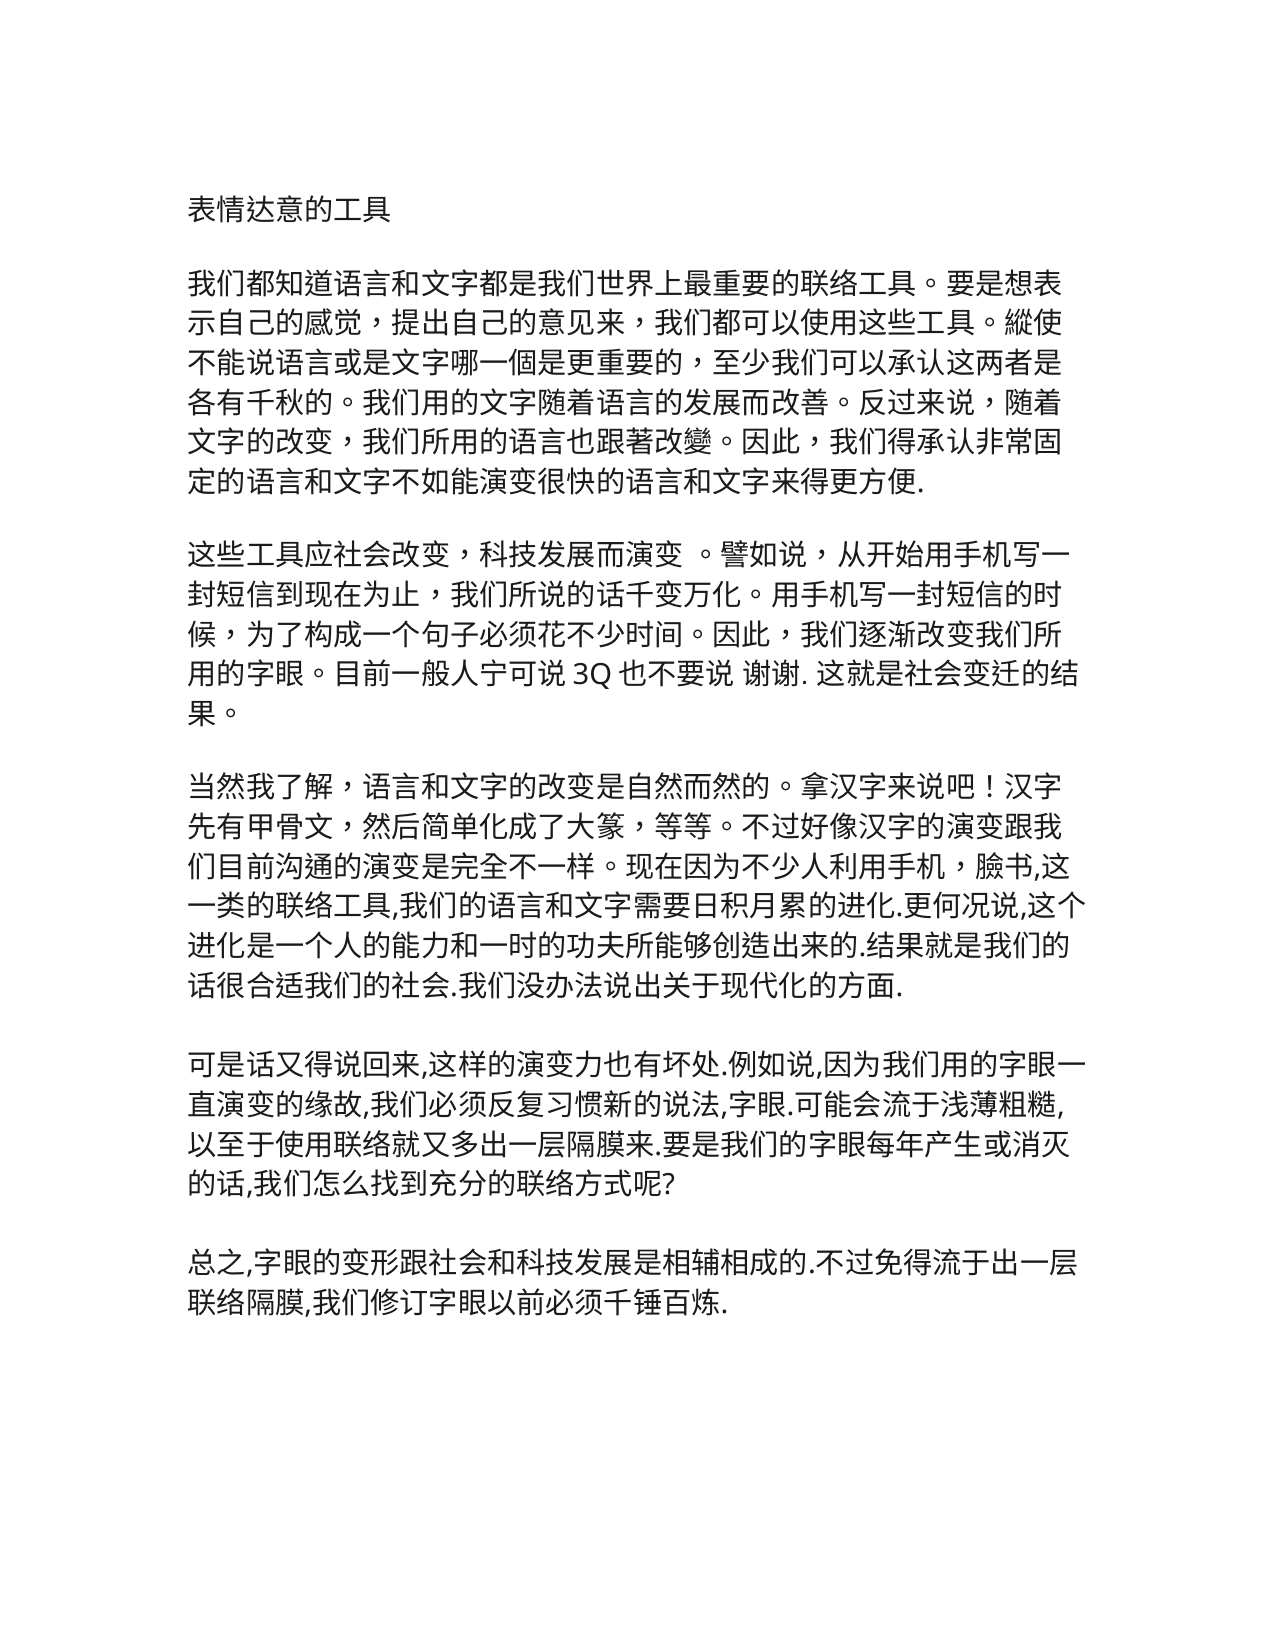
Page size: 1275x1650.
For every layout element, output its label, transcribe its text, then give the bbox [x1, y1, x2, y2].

text 可是话又得说回来,这样的演变力也有坏处.例如说,因为我们用的字眼一直演变的缘故,我们必须反复习惯新的说法,字眼.可能会流于浅薄粗糙,以至于使用联络就又多出一层隔膜来.要是我们的字眼每年产生或消灭的话,我们怎么找到充分的联络方式呢? [187, 1044, 1087, 1203]
text 当然我了解，语言和文字的改变是自然而然的。拿汉字来说吧！汉字先有甲骨文，然后简单化成了大篆，等等。不过好像汉字的演变跟我们目前沟通的演变是完全不一样。现在因为不少人利用手机，臉书,这一类的联络工具,我们的语言和文字需要日积月累的进化.更何况说,这个进化是一个人的能力和一时的功夫所能够创造出来的.结果就是我们的话很合适我们的社会.我们没办法说出关于现代化的方面. [187, 767, 1087, 1005]
text 这些工具应社会改变，科技发展而演变 。譬如说，从开始用手机写一封短信到现在为止，我们所说的话千变万化。用手机写一封短信的时候，为了构成一个句子必须花不少时间。因此，我们逐渐改变我们所用的字眼。目前一般人宁可说3Q也不要说 谢谢. 这就是社会变迁的结果。 [187, 534, 1087, 733]
text 我们都知道语言和文字都是我们世界上最重要的联络工具。要是想表示自己的感觉，提出自己的意见来，我们都可以使用这些工具。縱使不能说语言或是文字哪一個是更重要的，至少我们可以承认这两者是各有千秋的。我们用的文字随着语言的发展而改善。反过来说，随着文字的改变，我们所用的语言也跟著改變。因此，我们得承认非常固定的语言和文字不如能演变很快的语言和文字来得更方便. [187, 263, 1087, 501]
text 表情达意的工具 [187, 190, 1087, 229]
text 总之,字眼的变形跟社会和科技发展是相辅相成的.不过免得流于出一层联络隔膜,我们修订字眼以前必须千锤百炼. [187, 1243, 1087, 1322]
